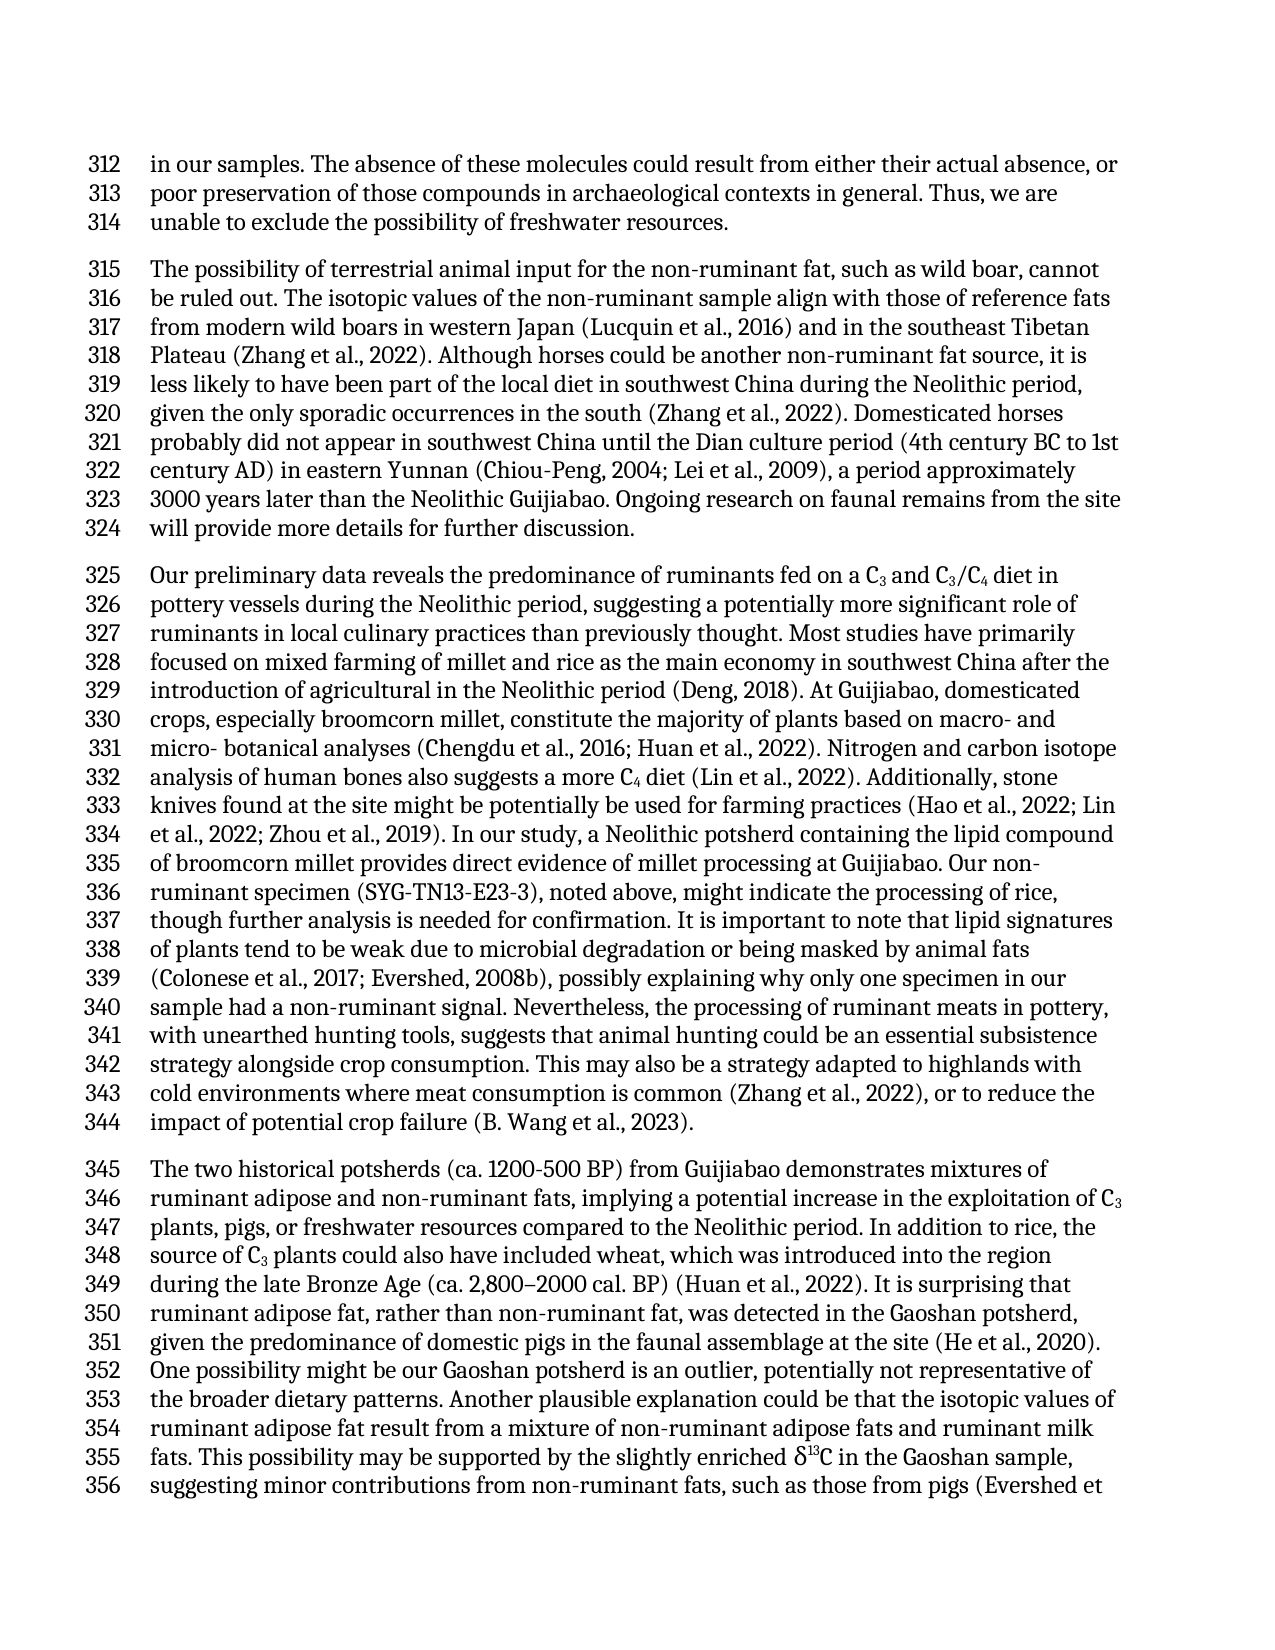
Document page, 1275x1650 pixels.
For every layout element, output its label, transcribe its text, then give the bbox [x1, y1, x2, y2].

text Our preliminary data reveals the predominance of ruminants fed on a C3 and C3/C4 diet in pottery vessels during the Neolithic period, suggesting a potentially more significant role of ruminants in local culinary practices than previously thought. Most studies have primarily focused on mixed farming of millet and rice as the main economy in southwest China after the introduction of agricultural in the Neolithic period (Deng, 2018). At Guijiabao, domesticated crops, especially broomcorn millet, constitute the majority of plants based on macro- and micro- botanical analyses (Chengdu et al., 2016; Huan et al., 2022). Nitrogen and carbon isotope analysis of human bones also suggests a more C4 diet (Lin et al., 2022). Additionally, stone knives found at the site might be potentially be used for farming practices (Hao et al., 2022; Lin et al., 2022; Zhou et al., 2019). In our study, a Neolithic potsherd containing the lipid compound of broomcorn millet provides direct evidence of millet processing at Guijiabao. Our non-ruminant specimen (SYG-TN13-E23-3), noted above, might indicate the processing of rice, though further analysis is needed for confirmation. It is important to note that lipid signatures of plants tend to be weak due to microbial degradation or being masked by animal fats (Colonese et al., 2017; Evershed, 2008b), possibly explaining why only one specimen in our sample had a non-ruminant signal. Nevertheless, the processing of ruminant meats in pottery, with unearthed hunting tools, suggests that animal hunting could be an essential subsistence strategy alongside crop consumption. This may also be a strategy adapted to highlands with cold environments where meat consumption is common (Zhang et al., 2022), or to reduce the impact of potential crop failure (B. Wang et al., 2023). [150, 561, 1125, 1136]
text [150, 1155, 1125, 1500]
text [150, 150, 1125, 236]
text The possibility of terrestrial animal input for the non-ruminant fat, such as wild boar, cannot be ruled out. The isotopic values of the non-ruminant sample align with those of reference fats from modern wild boars in western Japan (Lucquin et al., 2016) and in the southeast Tibetan Plateau (Zhang et al., 2022). Although horses could be another non-ruminant fat source, it is less likely to have been part of the local diet in southwest China during the Neolithic period, given the only sporadic occurrences in the south (Zhang et al., 2022). Domesticated horses probably did not appear in southwest China until the Dian culture period (4th century BC to 1st century AD) in eastern Yunnan (Chiou-Peng, 2004; Lei et al., 2009), a period approximately 3000 years later than the Neolithic Guijiabao. Ongoing research on faunal remains from the site will provide more details for further discussion. [150, 255, 1125, 542]
